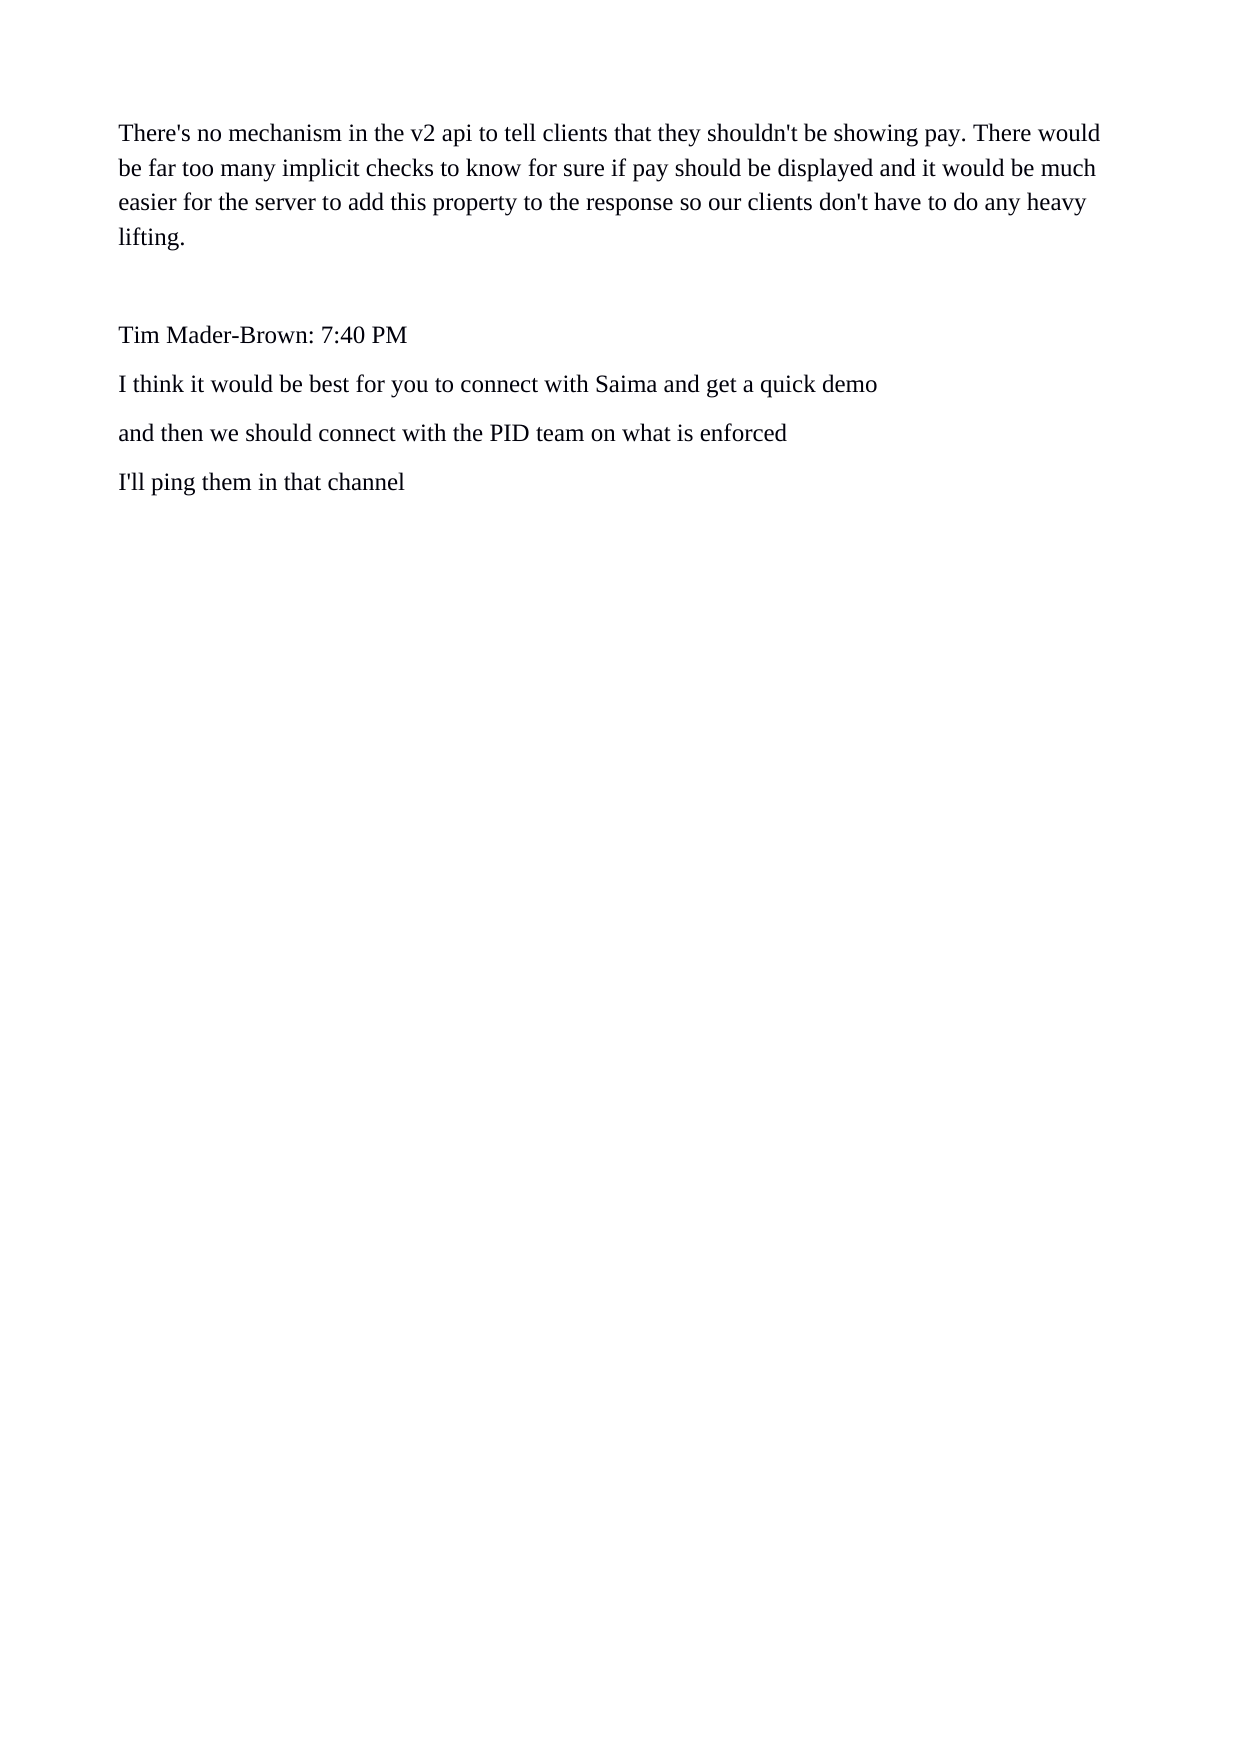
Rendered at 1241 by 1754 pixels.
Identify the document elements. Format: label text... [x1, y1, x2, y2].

text Tim Mader-Brown: 7:40 PM [118, 320, 1122, 348]
text I'll ping them in that channel [118, 467, 1122, 496]
text There's no mechanism in the v2 api to tell clients that they shouldn't be showing pay. There would be far too many implicit checks to know for sure if pay should be displayed and it would be much easier for the server to add this property to the response so our clients don't have to do any heavy lifting. [118, 118, 1122, 250]
text I think it would be best for you to connect with Saima and get a quick demo [118, 369, 1122, 397]
text and then we should connect with the PID team on what is enforced [118, 418, 1122, 447]
